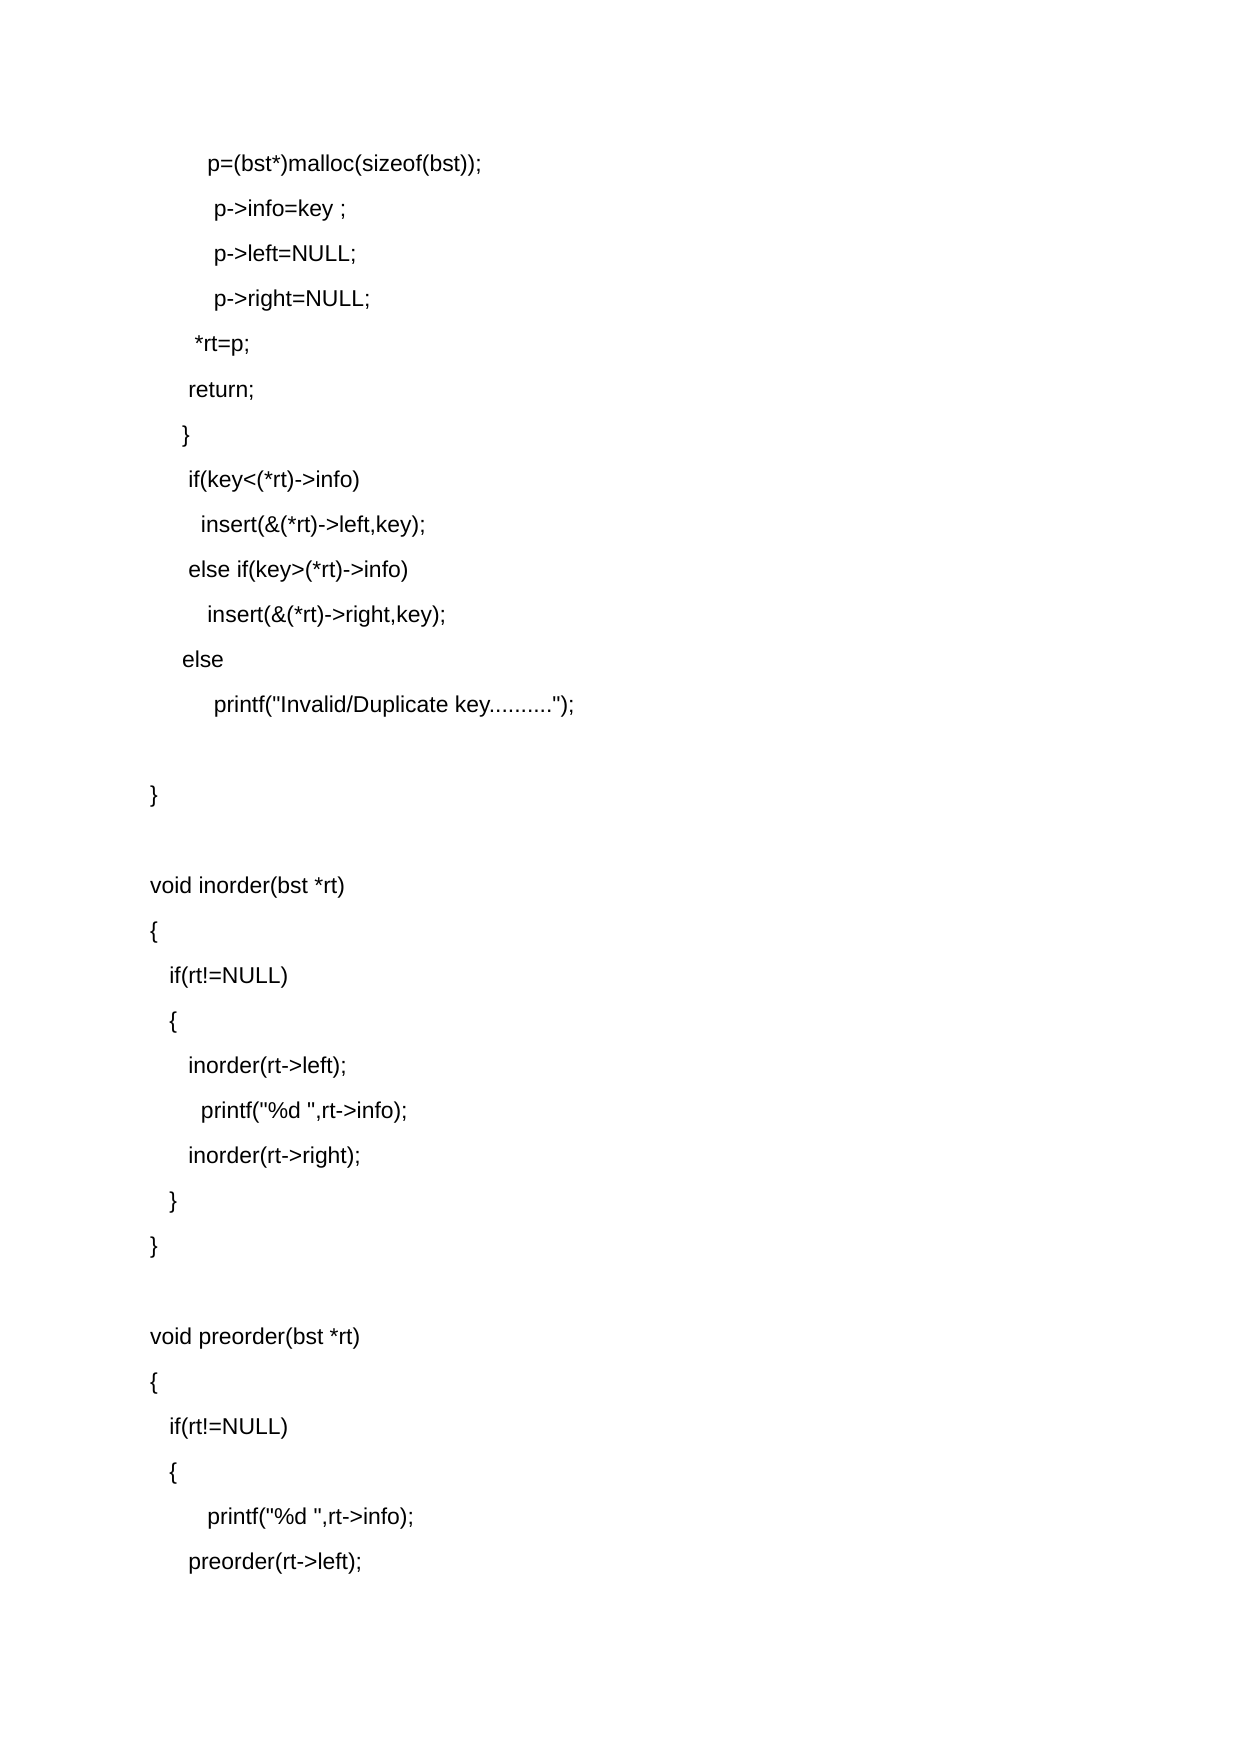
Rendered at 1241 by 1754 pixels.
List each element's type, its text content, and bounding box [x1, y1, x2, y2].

text if(rt!=NULL) [150, 1413, 1090, 1439]
text { [150, 1368, 1090, 1394]
text { [150, 917, 1090, 943]
text insert(&(*rt)->left,key); [150, 511, 1090, 537]
text p=(bst*)malloc(sizeof(bst)); [150, 150, 1090, 176]
text else [150, 646, 1090, 672]
text insert(&(*rt)->right,key); [150, 601, 1090, 627]
text p->info=key ; [150, 195, 1090, 221]
text printf("%d ",rt->info); [150, 1503, 1090, 1529]
text else if(key>(*rt)->info) [150, 556, 1090, 582]
text } [150, 1232, 1090, 1259]
text if(key<(*rt)->info) [150, 466, 1090, 492]
text return; [150, 376, 1090, 402]
text printf("Invalid/Duplicate key.........."); [150, 691, 1090, 718]
text inorder(rt->left); [150, 1052, 1090, 1078]
text p->left=NULL; [150, 240, 1090, 267]
text { [150, 1007, 1090, 1033]
text preorder(rt->left); [150, 1548, 1090, 1574]
text void preorder(bst *rt) [150, 1323, 1090, 1349]
text } [150, 781, 1090, 808]
text void inorder(bst *rt) [150, 872, 1090, 898]
text } [150, 421, 1090, 447]
text *rt=p; [150, 330, 1090, 357]
text p->right=NULL; [150, 285, 1090, 312]
text if(rt!=NULL) [150, 962, 1090, 988]
text { [150, 1458, 1090, 1484]
text } [150, 1187, 1090, 1214]
text inorder(rt->right); [150, 1142, 1090, 1169]
text printf("%d ",rt->info); [150, 1097, 1090, 1123]
